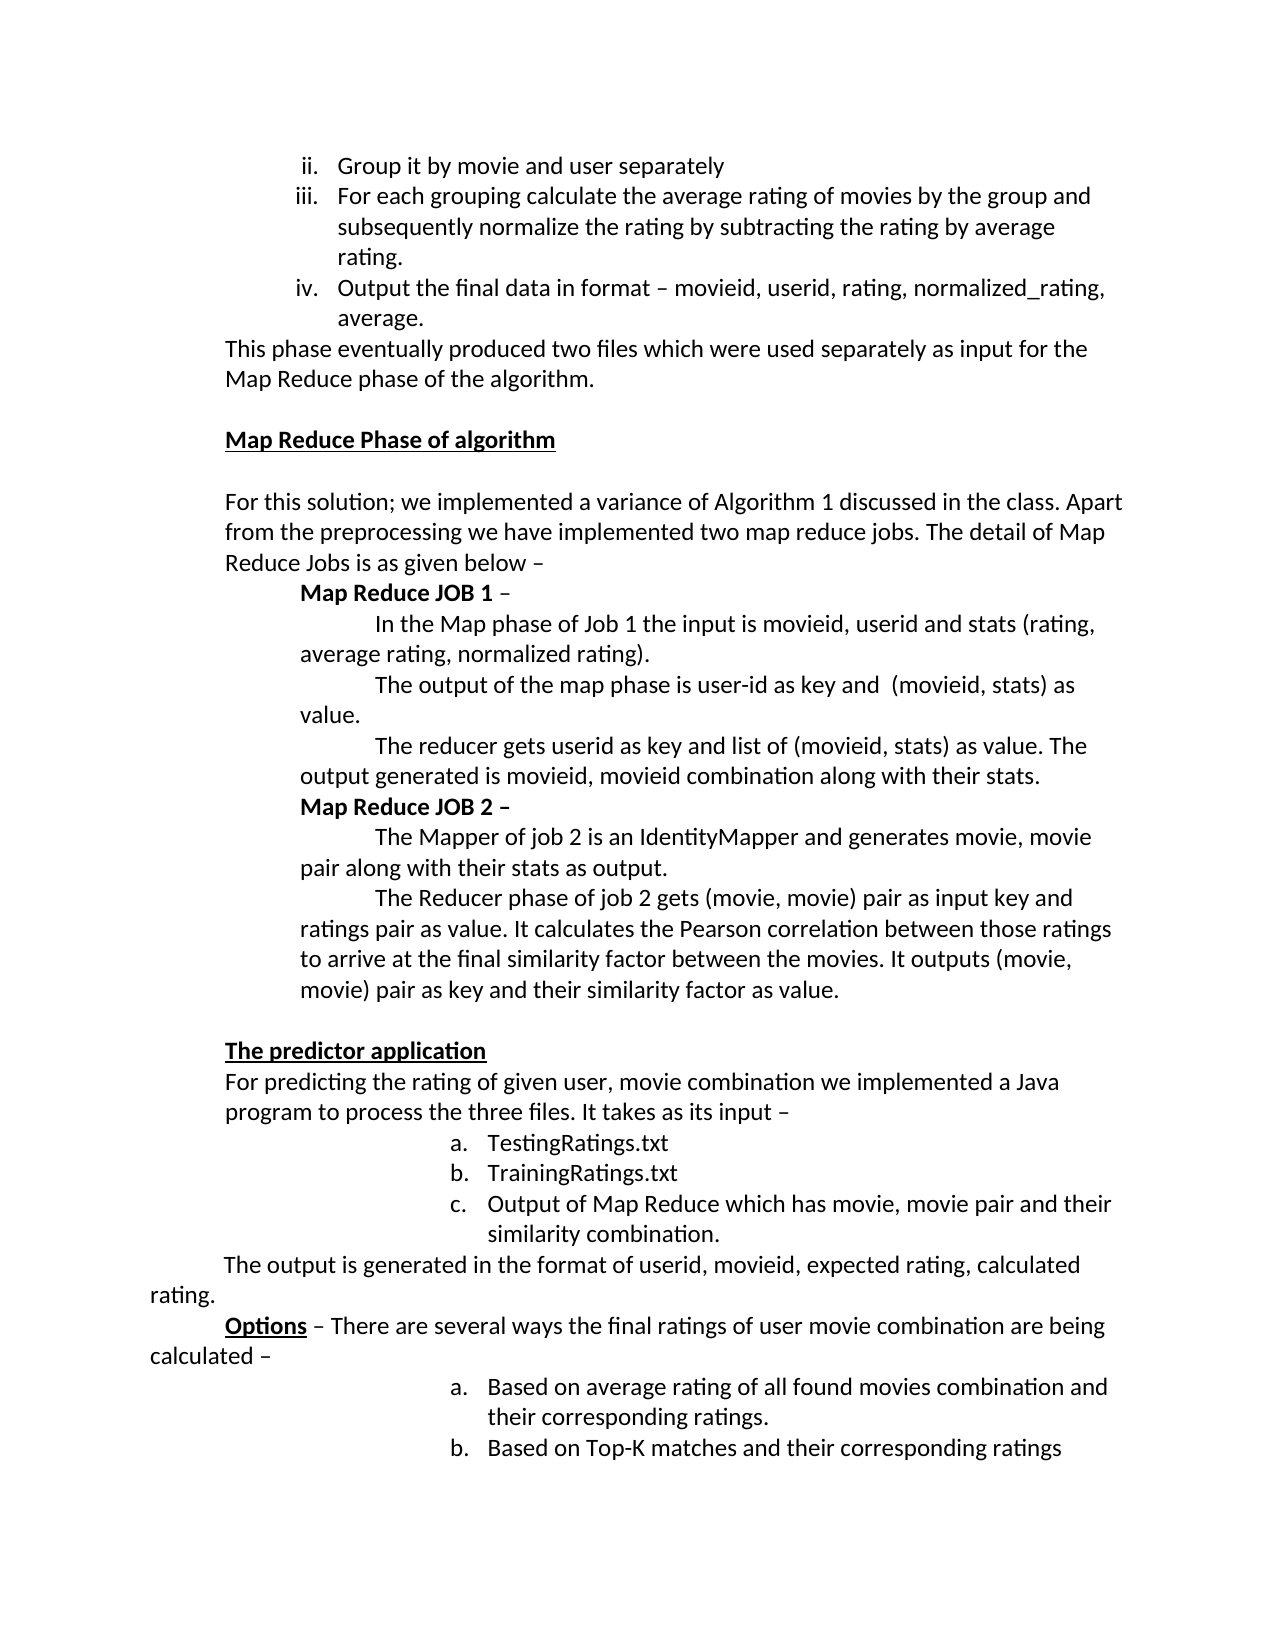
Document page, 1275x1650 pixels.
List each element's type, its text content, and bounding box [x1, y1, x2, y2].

list TrainingRatings.txt [450, 1157, 1125, 1188]
text This phase eventually produced two files which were used separately as input for the [225, 333, 1125, 364]
list TestingRatings.txt [450, 1127, 1125, 1157]
text The Reducer phase of job 2 gets (movie, movie) pair as input key and ratings pair as value. It calculates the Pearson correlation between those ratings to arrive at the final similarity factor between the movies. It outputs (movie, movie) pair as key and their similarity factor as value. [225, 882, 1125, 1004]
text The output of the map phase is user-id as key and (movieid, stats) as value. [225, 669, 1125, 730]
text Map Reduce phase of the algorithm. [225, 364, 1125, 394]
text In the Map phase of Job 1 the input is movieid, userid and stats (rating, average rating, normalized rating). [300, 608, 1125, 669]
list Based on average rating of all found movies combination and their corresponding ratings. [450, 1371, 1125, 1432]
text The output is generated in the format of userid, movieid, expected rating, calculated rating. [150, 1249, 1125, 1310]
text For predicting the rating of given user, movie combination we implemented a Java program to process the three files. It takes as its input – [225, 1066, 1125, 1127]
list Output of Map Reduce which has movie, movie pair and their similarity combination. [450, 1188, 1125, 1249]
list Output the final data in format – movieid, userid, rating, normalized_rating, average. [319, 272, 1125, 333]
list Based on Top-K matches and their corresponding ratings [450, 1432, 1125, 1462]
text For this solution; we implemented a variance of Algorithm 1 discussed in the class. Apart from the preprocessing we have implemented two map reduce jobs. The detail of Map Reduce Jobs is as given below – [225, 486, 1125, 577]
text Map Reduce JOB 1 – [225, 577, 1125, 608]
text The predictor application [225, 1035, 1125, 1066]
text Map Reduce JOB 2 – [225, 791, 1125, 821]
text The reducer gets userid as key and list of (movieid, stats) as value. The output generated is movieid, movieid combination along with their stats. [225, 730, 1125, 791]
text The Mapper of job 2 is an IdentityMapper and generates movie, movie pair along with their stats as output. [225, 821, 1125, 882]
text Map Reduce Phase of algorithm [225, 425, 1125, 455]
list For each grouping calculate the average rating of movies by the group and subsequently normalize the rating by subtracting the rating by average rating. [319, 181, 1125, 272]
text Options – There are several ways the final ratings of user movie combination are being calculated – [150, 1310, 1125, 1371]
list Group it by movie and user separately [319, 150, 1125, 181]
